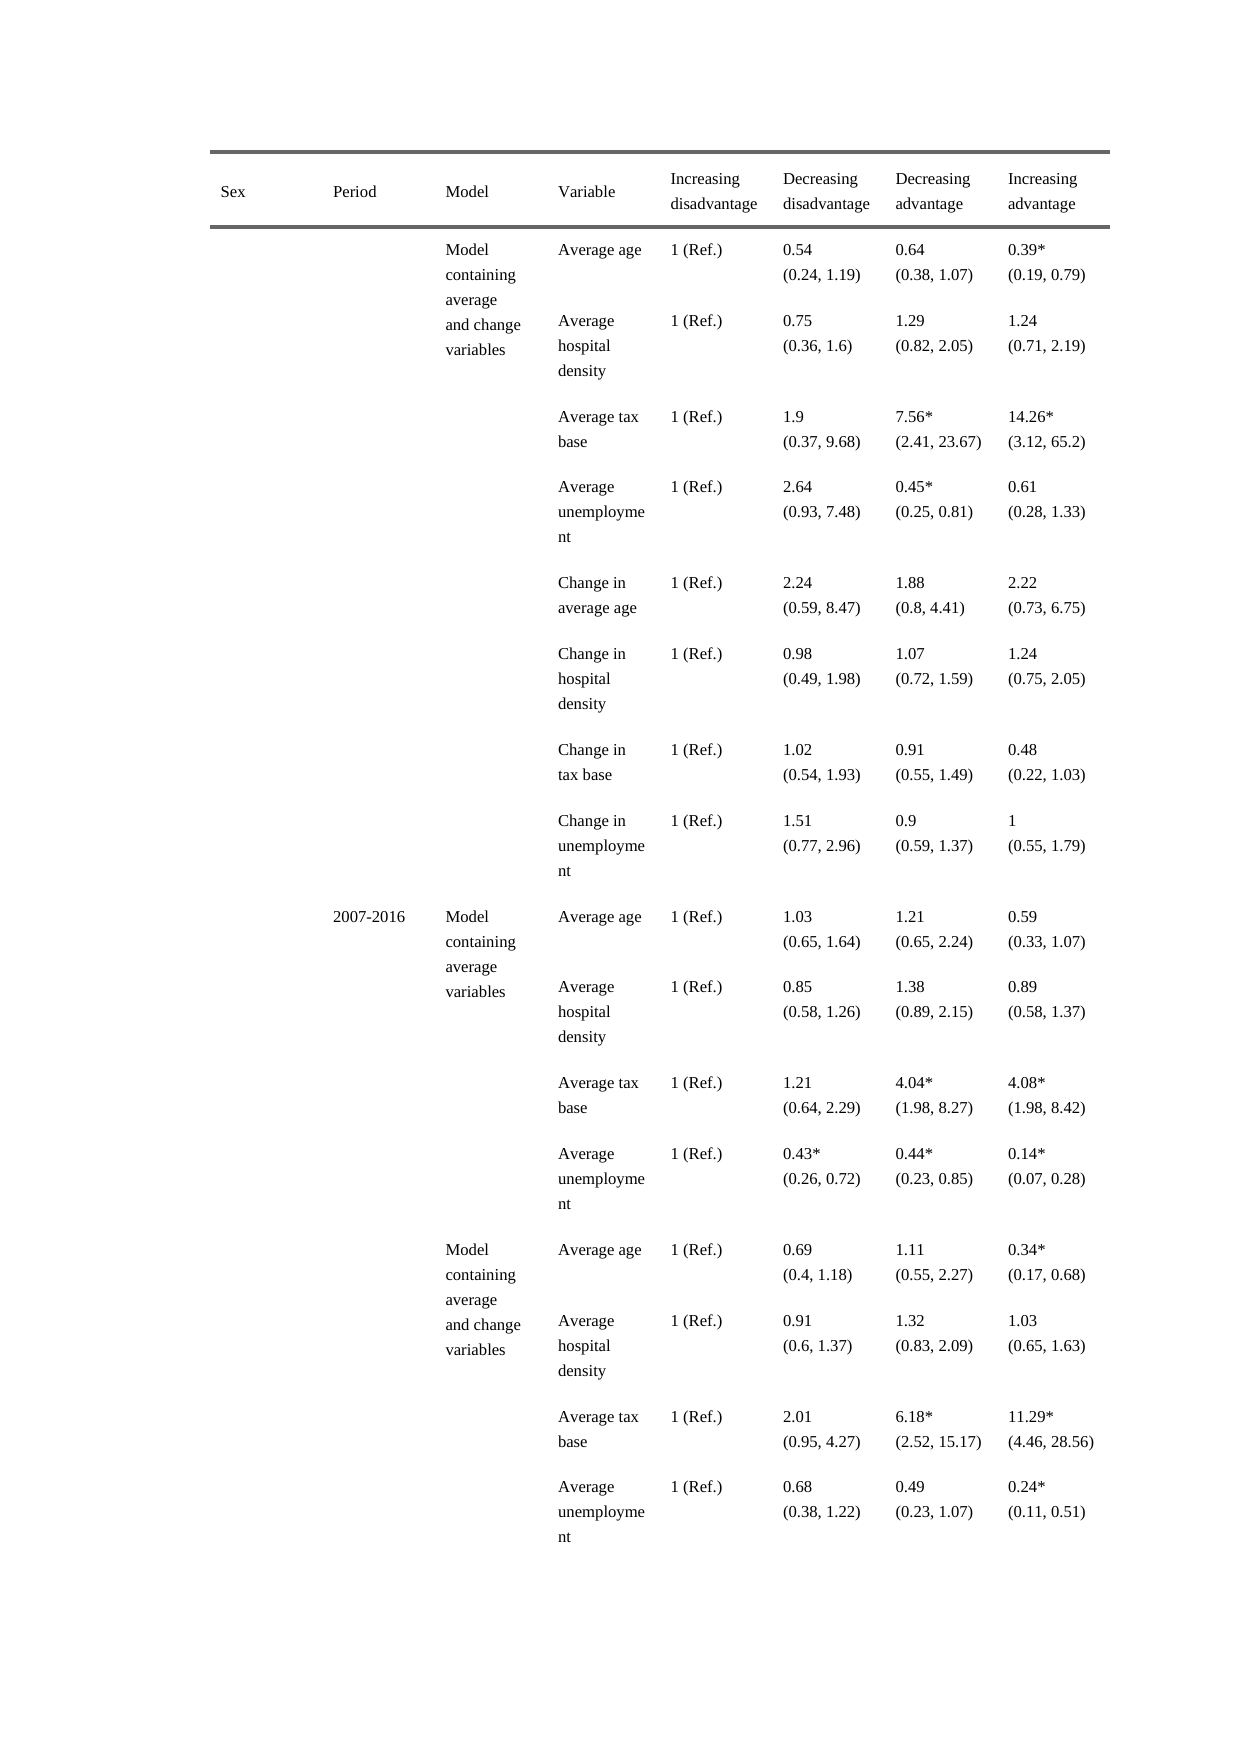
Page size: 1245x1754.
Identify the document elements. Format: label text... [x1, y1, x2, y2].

table_cell 7.56* (2.41, 23.67) [885, 392, 997, 462]
table_cell 1.03 (0.65, 1.63) [998, 1296, 1110, 1392]
table_cell Change in unemployment [548, 796, 660, 892]
table_cell 0.89 (0.58, 1.37) [998, 963, 1110, 1058]
table_cell Average age [548, 892, 660, 962]
table_cell Average hospital density [548, 1296, 660, 1392]
table_cell 1 (Ref.) [660, 1058, 772, 1129]
table_cell 2.24 (0.59, 8.47) [773, 558, 885, 629]
table_cell Average hospital density [548, 963, 660, 1058]
table_header Decreasing advantage [885, 154, 997, 225]
table_cell 0.39* (0.19, 0.79) [998, 229, 1110, 296]
table_cell Average tax base [548, 392, 660, 462]
table_cell 0.54 (0.24, 1.19) [773, 229, 885, 296]
table_cell 0.59 (0.33, 1.07) [998, 892, 1110, 962]
table_cell Average hospital density [548, 296, 660, 392]
table_cell 0.61 (0.28, 1.33) [998, 463, 1110, 558]
table_cell 0.91 (0.6, 1.37) [773, 1296, 885, 1392]
table_cell 1.21 (0.65, 2.24) [885, 892, 997, 962]
table_cell 1.32 (0.83, 2.09) [885, 1296, 997, 1392]
table_cell Change in hospital density [548, 629, 660, 725]
table_cell 1 (Ref.) [660, 725, 772, 796]
table_cell 0.43* (0.26, 0.72) [773, 1129, 885, 1225]
table_cell Average age [548, 1225, 660, 1296]
table_cell 1 (Ref.) [660, 629, 772, 725]
table_cell 0.49 (0.23, 1.07) [885, 1463, 997, 1558]
table_cell Average tax base [548, 1392, 660, 1462]
table_cell 1.02 (0.54, 1.93) [773, 725, 885, 796]
table_cell 0.44* (0.23, 0.85) [885, 1129, 997, 1225]
table_cell 0.24* (0.11, 0.51) [998, 1463, 1110, 1558]
table_cell 1 (Ref.) [660, 296, 772, 392]
table_cell 1.24 (0.75, 2.05) [998, 629, 1110, 725]
table_cell 4.08* (1.98, 8.42) [998, 1058, 1110, 1129]
table_cell 1 (Ref.) [660, 1392, 772, 1462]
table_cell 0.48 (0.22, 1.03) [998, 725, 1110, 796]
table_cell 1 (Ref.) [660, 229, 772, 296]
table_cell 2.01 (0.95, 4.27) [773, 1392, 885, 1462]
table_cell 0.69 (0.4, 1.18) [773, 1225, 885, 1296]
table_header Variable [548, 154, 660, 225]
table_cell Average unemployment [548, 1129, 660, 1225]
table_cell Model containing average and change variables [435, 1225, 547, 1558]
table_cell 1 (Ref.) [660, 892, 772, 962]
table_cell 1 (Ref.) [660, 796, 772, 892]
table_cell Model containing average variables [435, 892, 547, 1225]
table_cell 1.51 (0.77, 2.96) [773, 796, 885, 892]
table_header Period [323, 154, 435, 225]
table_cell 0.75 (0.36, 1.6) [773, 296, 885, 392]
table_header Decreasing disadvantage [773, 154, 885, 225]
table_cell 1 (Ref.) [660, 558, 772, 629]
table_header Increasing advantage [998, 154, 1110, 225]
table_cell 2.64 (0.93, 7.48) [773, 463, 885, 558]
table_cell 1.21 (0.64, 2.29) [773, 1058, 885, 1129]
table_cell 1 (Ref.) [660, 1129, 772, 1225]
table_cell 1.11 (0.55, 2.27) [885, 1225, 997, 1296]
table_cell 1 (Ref.) [660, 1463, 772, 1558]
table_cell Change in tax base [548, 725, 660, 796]
table_cell 14.26* (3.12, 65.2) [998, 392, 1110, 462]
table_cell 1.9 (0.37, 9.68) [773, 392, 885, 462]
table_cell 2.22 (0.73, 6.75) [998, 558, 1110, 629]
table_cell 0.85 (0.58, 1.26) [773, 963, 885, 1058]
table_cell 1.29 (0.82, 2.05) [885, 296, 997, 392]
table_cell 6.18* (2.52, 15.17) [885, 1392, 997, 1462]
table_header Increasing disadvantage [660, 154, 772, 225]
table_cell 1 (Ref.) [660, 463, 772, 558]
table_cell 0.9 (0.59, 1.37) [885, 796, 997, 892]
table_cell 1 (0.55, 1.79) [998, 796, 1110, 892]
table_cell 1.38 (0.89, 2.15) [885, 963, 997, 1058]
table_cell 1 (Ref.) [660, 392, 772, 462]
table_cell 0.68 (0.38, 1.22) [773, 1463, 885, 1558]
table_cell 1 (Ref.) [660, 1225, 772, 1296]
table_cell 4.04* (1.98, 8.27) [885, 1058, 997, 1129]
table_cell Average unemployment [548, 1463, 660, 1558]
table_cell 1.88 (0.8, 4.41) [885, 558, 997, 629]
table_cell 2007-2016 [323, 892, 435, 1558]
table_cell 1.24 (0.71, 2.19) [998, 296, 1110, 392]
table_cell 1.03 (0.65, 1.64) [773, 892, 885, 962]
table_cell Average unemployment [548, 463, 660, 558]
table_cell Average age [548, 229, 660, 296]
table_cell 0.98 (0.49, 1.98) [773, 629, 885, 725]
table_header Sex [210, 154, 322, 225]
table_cell Average tax base [548, 1058, 660, 1129]
table_header Model [435, 154, 547, 225]
table_cell 1.07 (0.72, 1.59) [885, 629, 997, 725]
table_cell 1 (Ref.) [660, 963, 772, 1058]
table_cell 0.64 (0.38, 1.07) [885, 229, 997, 296]
table_cell 0.91 (0.55, 1.49) [885, 725, 997, 796]
table_cell 0.45* (0.25, 0.81) [885, 463, 997, 558]
table_cell 0.34* (0.17, 0.68) [998, 1225, 1110, 1296]
table_cell 11.29* (4.46, 28.56) [998, 1392, 1110, 1462]
table_cell 0.14* (0.07, 0.28) [998, 1129, 1110, 1225]
table_cell 1 (Ref.) [660, 1296, 772, 1392]
table_cell Model containing average and change variables [435, 229, 547, 892]
table_cell Change in average age [548, 558, 660, 629]
